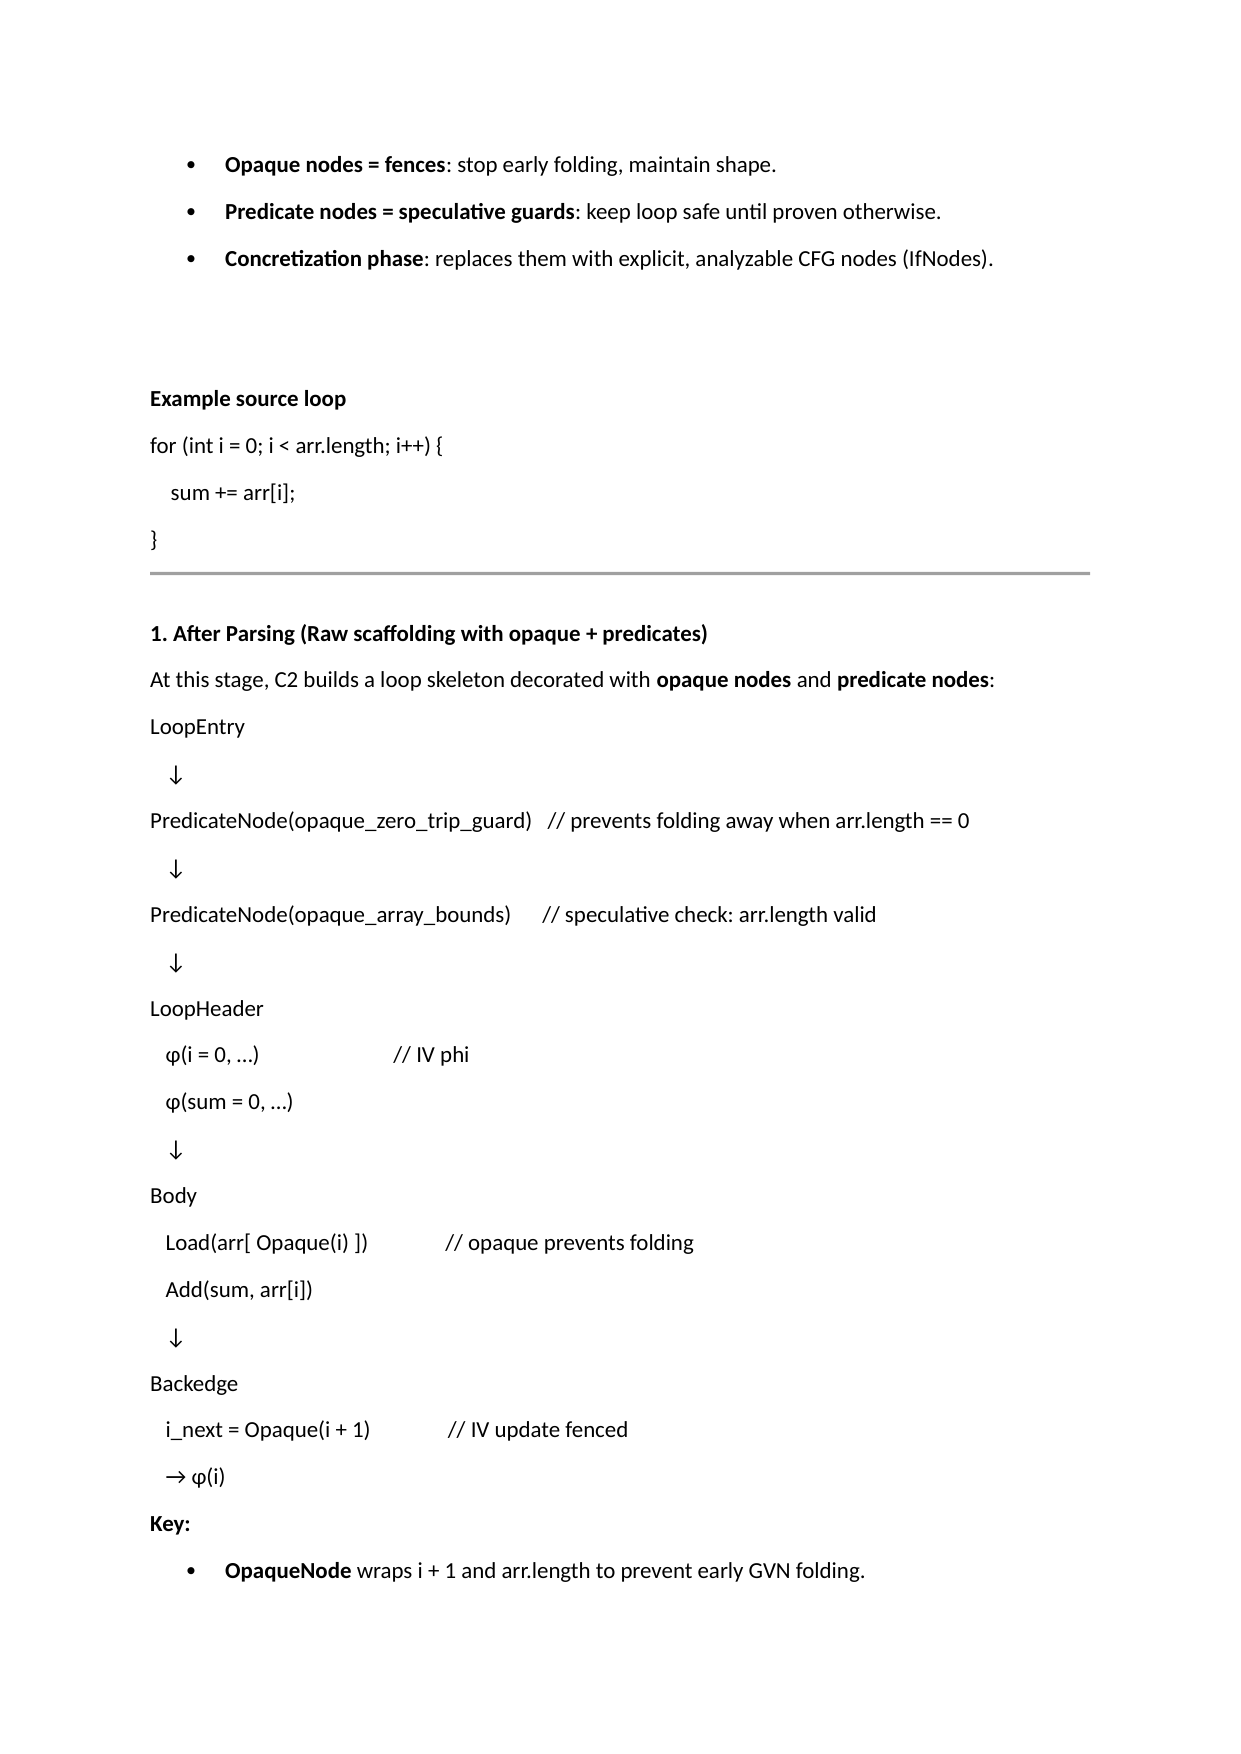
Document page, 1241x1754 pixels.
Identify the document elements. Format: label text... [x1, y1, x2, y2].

text At this stage, C2 builds a loop skeleton decorated with opaque nodes and predicate nodes: [150, 666, 1090, 694]
list Opaque nodes = fences: stop early folding, maintain shape. [187, 150, 1090, 178]
text Body [150, 1181, 1090, 1209]
text PredicateNode(opaque_array_bounds) // speculative check: arr.length valid [150, 900, 1090, 928]
text ↓ [150, 759, 1090, 787]
text ↓ [150, 853, 1090, 881]
text sum += arr[i]; [150, 478, 1090, 506]
text Add(sum, arr[i]) [150, 1275, 1090, 1303]
text ↓ [150, 1322, 1090, 1350]
text Example source loop [150, 384, 1090, 412]
text → φ(i) [150, 1462, 1090, 1491]
text Key: [150, 1509, 1090, 1537]
text } [150, 525, 1090, 553]
list Concretization phase: replaces them with explicit, analyzable CFG nodes (IfNodes). [187, 244, 1090, 272]
text LoopEntry [150, 712, 1090, 741]
text Backedge [150, 1369, 1090, 1397]
text ↓ [150, 947, 1090, 975]
text LoopHeader [150, 994, 1090, 1022]
text Load(arr[ Opaque(i) ]) // opaque prevents folding [150, 1228, 1090, 1256]
text 1. After Parsing (Raw scaffolding with opaque + predicates) [150, 619, 1090, 647]
text φ(i = 0, …) // IV phi [150, 1041, 1090, 1069]
text ↓ [150, 1134, 1090, 1162]
text i_next = Opaque(i + 1) // IV update fenced [150, 1416, 1090, 1444]
list Predicate nodes = speculative guards: keep loop safe until proven otherwise. [187, 197, 1090, 225]
text for (int i = 0; i < arr.length; i++) { [150, 431, 1090, 459]
list OpaqueNode wraps i + 1 and arr.length to prevent early GVN folding. [187, 1556, 1090, 1584]
text φ(sum = 0, …) [150, 1087, 1090, 1116]
text PredicateNode(opaque_zero_trip_guard) // prevents folding away when arr.length == 0 [150, 806, 1090, 834]
